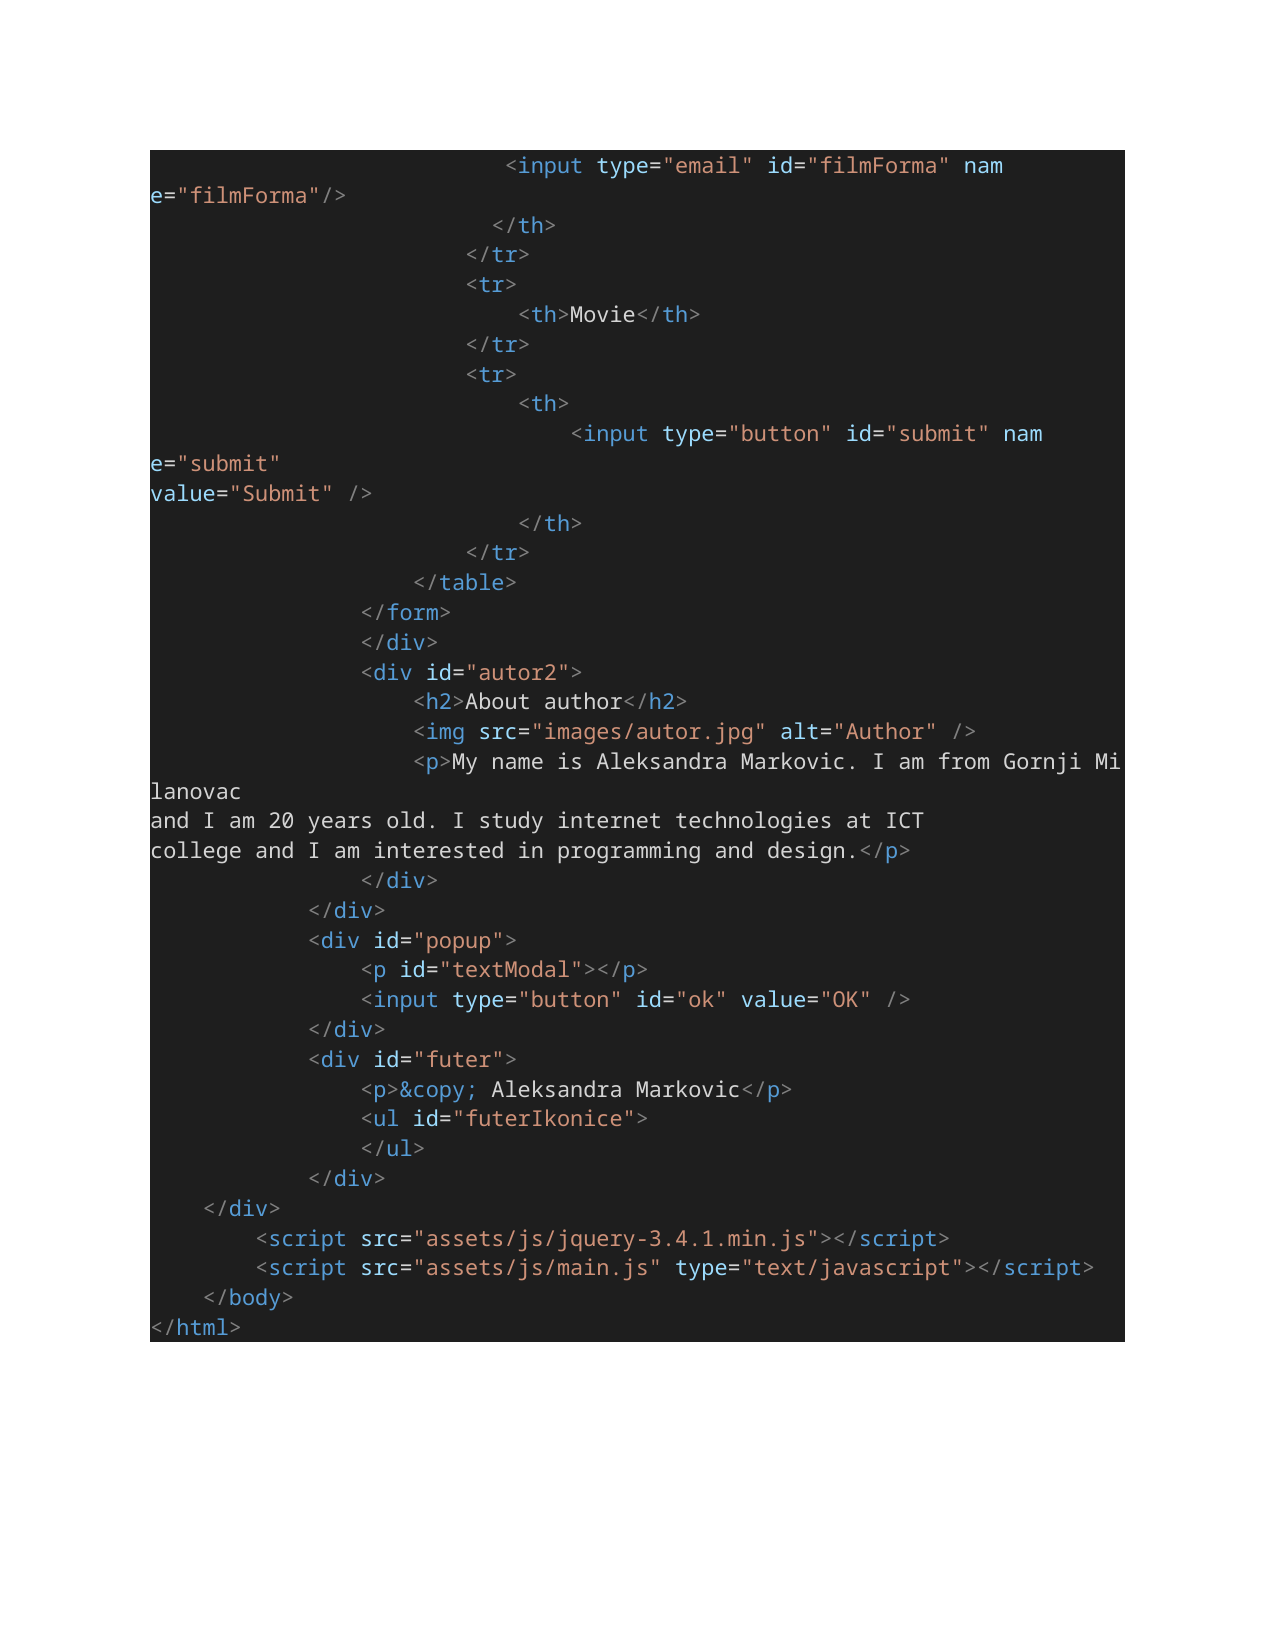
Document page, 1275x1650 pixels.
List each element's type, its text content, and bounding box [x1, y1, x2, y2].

text </body> [150, 1282, 1125, 1312]
text </ul> [150, 1133, 1125, 1163]
text <script src="assets/js/jquery-3.4.1.min.js"></script> [150, 1222, 1125, 1252]
text <input type="button" id="ok" value="OK" /> [150, 984, 1125, 1014]
text </tr> [150, 239, 1125, 269]
text </div> [150, 1014, 1125, 1044]
text </div> [150, 1193, 1125, 1222]
text <div id="futer"> [150, 1044, 1125, 1073]
text <th>Movie</th> [150, 299, 1125, 329]
text </th> [150, 209, 1125, 239]
text </div> [150, 895, 1125, 924]
text </div> [150, 865, 1125, 895]
text </tr> [150, 537, 1125, 567]
text <p id="textModal"></p> [150, 954, 1125, 984]
text <tr> [150, 358, 1125, 388]
text </div> [150, 627, 1125, 656]
text <ul id="futerIkonice"> [150, 1103, 1125, 1133]
text </table> [150, 567, 1125, 597]
text <p>My name is Aleksandra Markovic. I am from Gornji Milanovac and I am 20 years old. I study internet technologies at ICT college and I am interested in programming and design.</p> [150, 746, 1125, 865]
text </form> [150, 597, 1125, 627]
text </th> [150, 507, 1125, 537]
text <tr> [150, 269, 1125, 299]
text <div id="popup"> [150, 924, 1125, 954]
text </html> [150, 1312, 1125, 1342]
text <div id="autor2"> [150, 656, 1125, 686]
text <h2>About author</h2> [150, 686, 1125, 716]
text <img src="images/autor.jpg" alt="Author" /> [150, 716, 1125, 746]
text <script src="assets/js/main.js" type="text/javascript"></script> [150, 1252, 1125, 1282]
text <input type="email" id="filmForma" name="filmForma"/> [150, 150, 1125, 209]
text <th> [150, 388, 1125, 418]
text <input type="button" id="submit" name="submit" value="Submit" /> [150, 418, 1125, 507]
text </tr> [150, 329, 1125, 358]
text <p>&copy; Aleksandra Markovic</p> [150, 1073, 1125, 1103]
text </div> [150, 1163, 1125, 1193]
